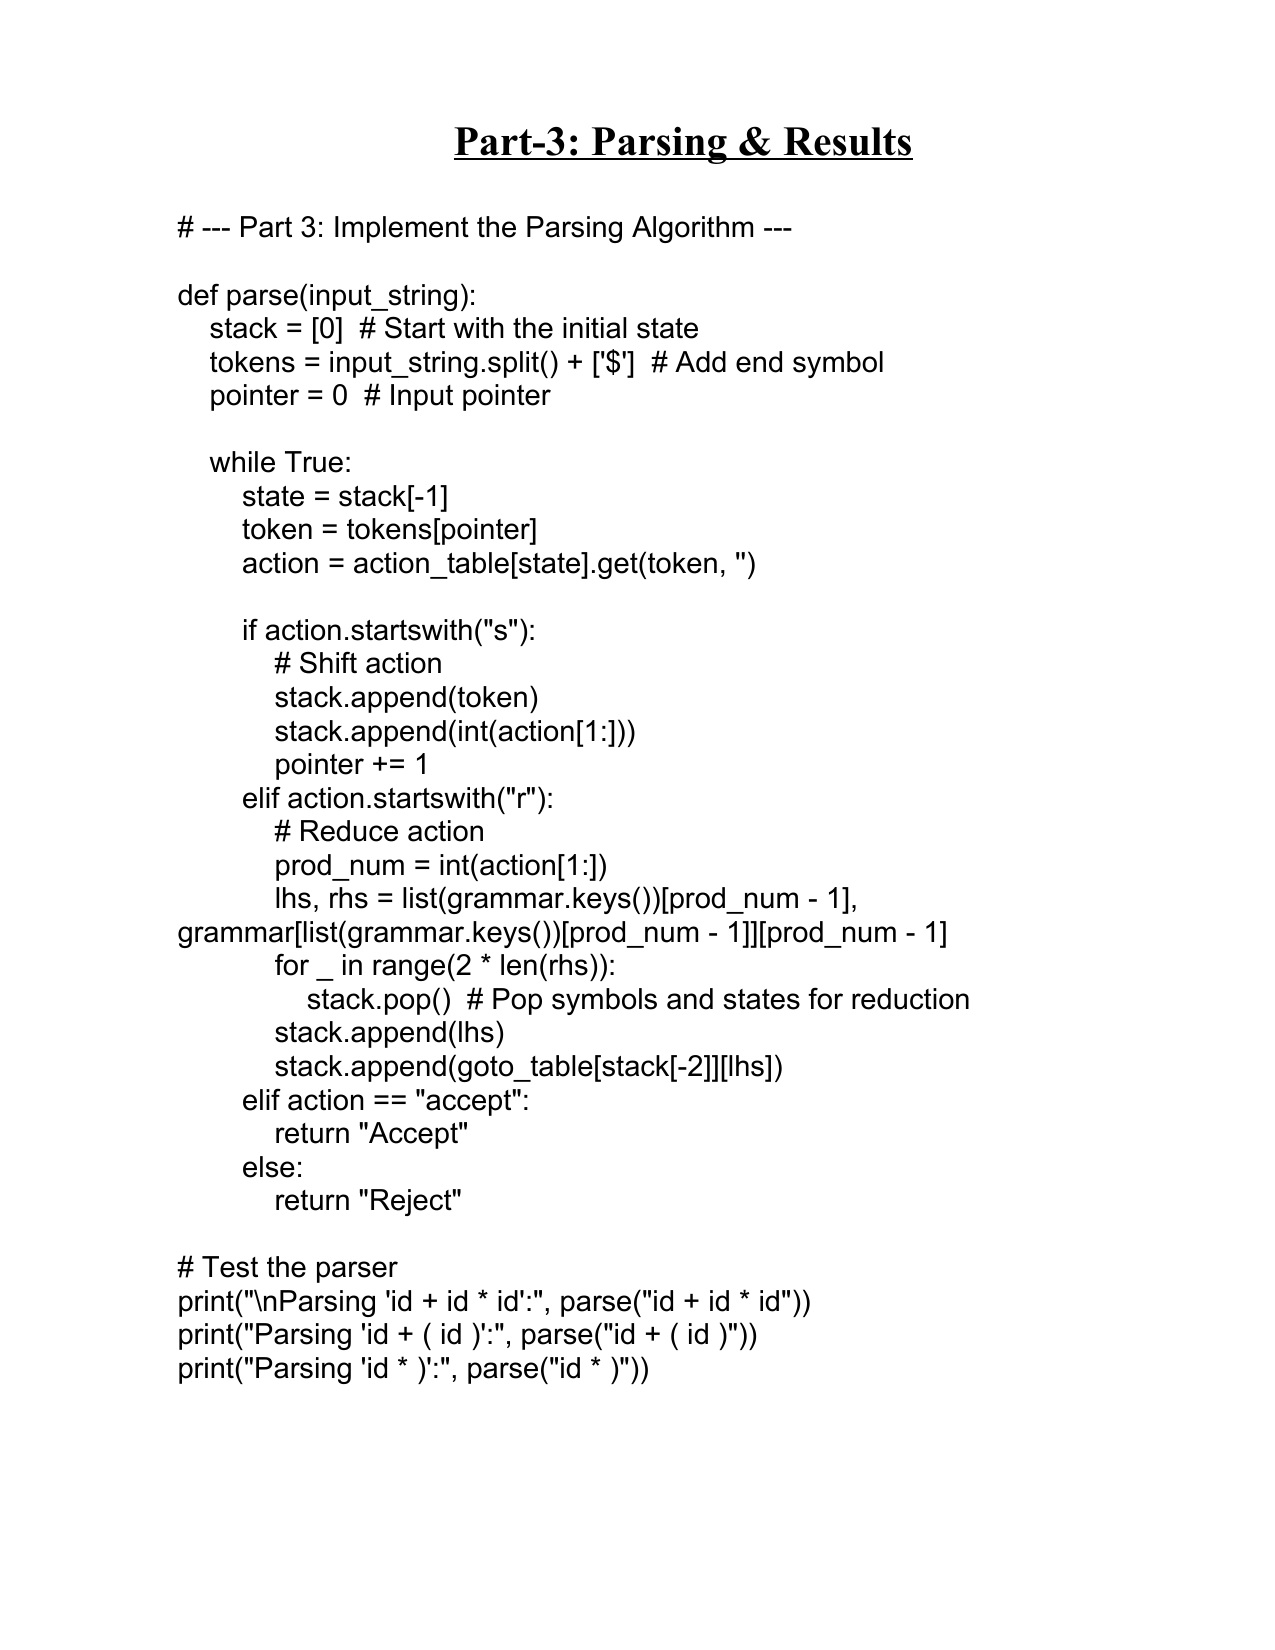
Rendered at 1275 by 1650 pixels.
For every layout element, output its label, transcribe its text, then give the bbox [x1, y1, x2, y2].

text for _ in range(2 * len(rhs)): [177, 948, 1188, 982]
text elif action == "accept": [177, 1082, 1188, 1116]
text print("Parsing 'id * )':", parse("id * )")) [177, 1351, 1188, 1384]
text # Reduce action [177, 814, 1188, 848]
text tokens = input_string.split() + ['$'] # Add end symbol [177, 344, 1188, 378]
text # --- Part 3: Implement the Parsing Algorithm --- [177, 210, 1188, 244]
text # Test the parser [177, 1250, 1188, 1284]
text pointer += 1 [177, 747, 1188, 781]
text stack.append(lhs) [177, 1015, 1188, 1049]
text stack.append(goto_table[stack[-2]][lhs]) [177, 1049, 1188, 1082]
text return "Reject" [177, 1183, 1188, 1217]
text print("\nParsing 'id + id * id':", parse("id + id * id")) [177, 1284, 1188, 1317]
text stack.pop() # Pop symbols and states for reduction [177, 982, 1188, 1015]
text lhs, rhs = list(grammar.keys())[prod_num - 1], grammar[list(grammar.keys())[prod_num - 1]][prod_num - 1] [177, 881, 1188, 948]
text token = tokens[pointer] [177, 512, 1188, 546]
text action = action_table[state].get(token, '') [177, 546, 1188, 579]
text print("Parsing 'id + ( id )':", parse("id + ( id )")) [177, 1317, 1188, 1351]
text stack.append(token) [177, 680, 1188, 713]
text return "Accept" [177, 1116, 1188, 1149]
text stack = [0] # Start with the initial state [177, 311, 1188, 344]
text # Shift action [177, 646, 1188, 680]
text pointer = 0 # Input pointer [177, 378, 1188, 412]
text if action.startswith("s"): [177, 613, 1188, 646]
text elif action.startswith("r"): [177, 781, 1188, 814]
text Part-3: Parsing & Results [177, 118, 1188, 164]
text state = stack[-1] [177, 479, 1188, 512]
text while True: [177, 445, 1188, 479]
text else: [177, 1149, 1188, 1183]
text def parse(input_string): [177, 277, 1188, 311]
text prod_num = int(action[1:]) [177, 848, 1188, 881]
text stack.append(int(action[1:])) [177, 713, 1188, 747]
